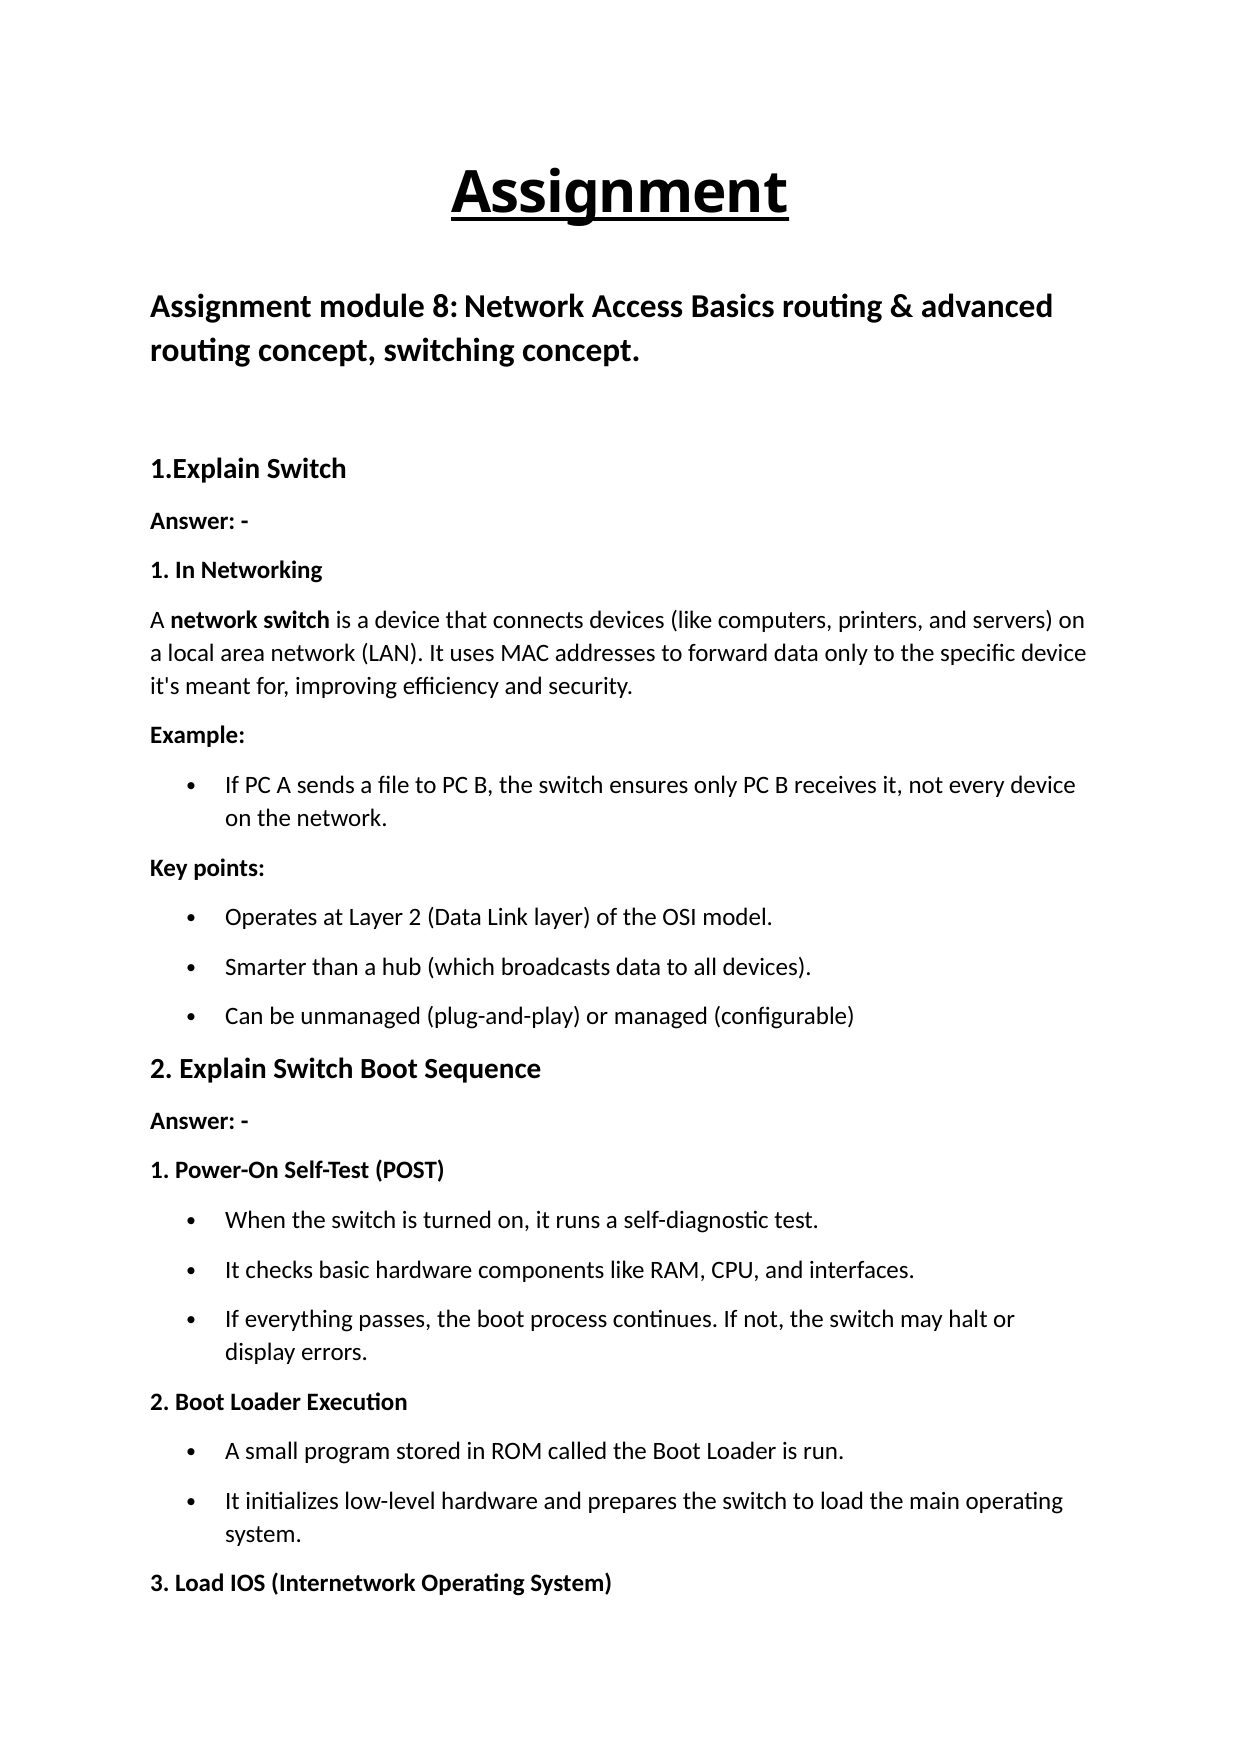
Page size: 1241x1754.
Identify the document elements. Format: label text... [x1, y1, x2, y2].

text Key points: [150, 852, 1090, 882]
list If everything passes, the boot process continues. If not, the switch may halt or display errors. [187, 1303, 1090, 1367]
list When the switch is turned on, it runs a self-diagnostic test. [187, 1204, 1090, 1235]
text Assignment module 8: Network Access Basics routing & advanced routing concept, switching concept. [150, 285, 1090, 369]
list If PC A sends a file to PC B, the switch ensures only PC B receives it, not every device on the network. [187, 769, 1090, 833]
text 1.Explain Switch [150, 450, 1090, 486]
list Can be unmanaged (plug-and-play) or managed (configurable) [187, 1000, 1090, 1031]
text 1. Power-On Self-Test (POST) [150, 1155, 1090, 1185]
list It initializes low-level hardware and prepares the switch to load the main operating system. [187, 1485, 1090, 1548]
list Operates at Layer 2 (Data Link layer) of the OSI model. [187, 901, 1090, 932]
title Assignment [150, 150, 1090, 229]
text 2. Boot Loader Execution [150, 1386, 1090, 1416]
text 3. Load IOS (Internetwork Operating System) [150, 1568, 1090, 1598]
list Smarter than a hub (which broadcasts data to all devices). [187, 951, 1090, 981]
list A small program stored in ROM called the Boot Loader is run. [187, 1436, 1090, 1466]
text Answer: - [150, 1105, 1090, 1136]
text Example: [150, 719, 1090, 750]
text 2. Explain Switch Boot Sequence [150, 1050, 1090, 1086]
text 1. In Networking [150, 554, 1090, 585]
text A network switch is a device that connects devices (like computers, printers, and servers) on a local area network (LAN). It uses MAC addresses to forward data only to the specific device it's meant for, improving efficiency and security. [150, 604, 1090, 701]
list It checks basic hardware components like RAM, CPU, and interfaces. [187, 1254, 1090, 1284]
text Answer: - [150, 505, 1090, 536]
